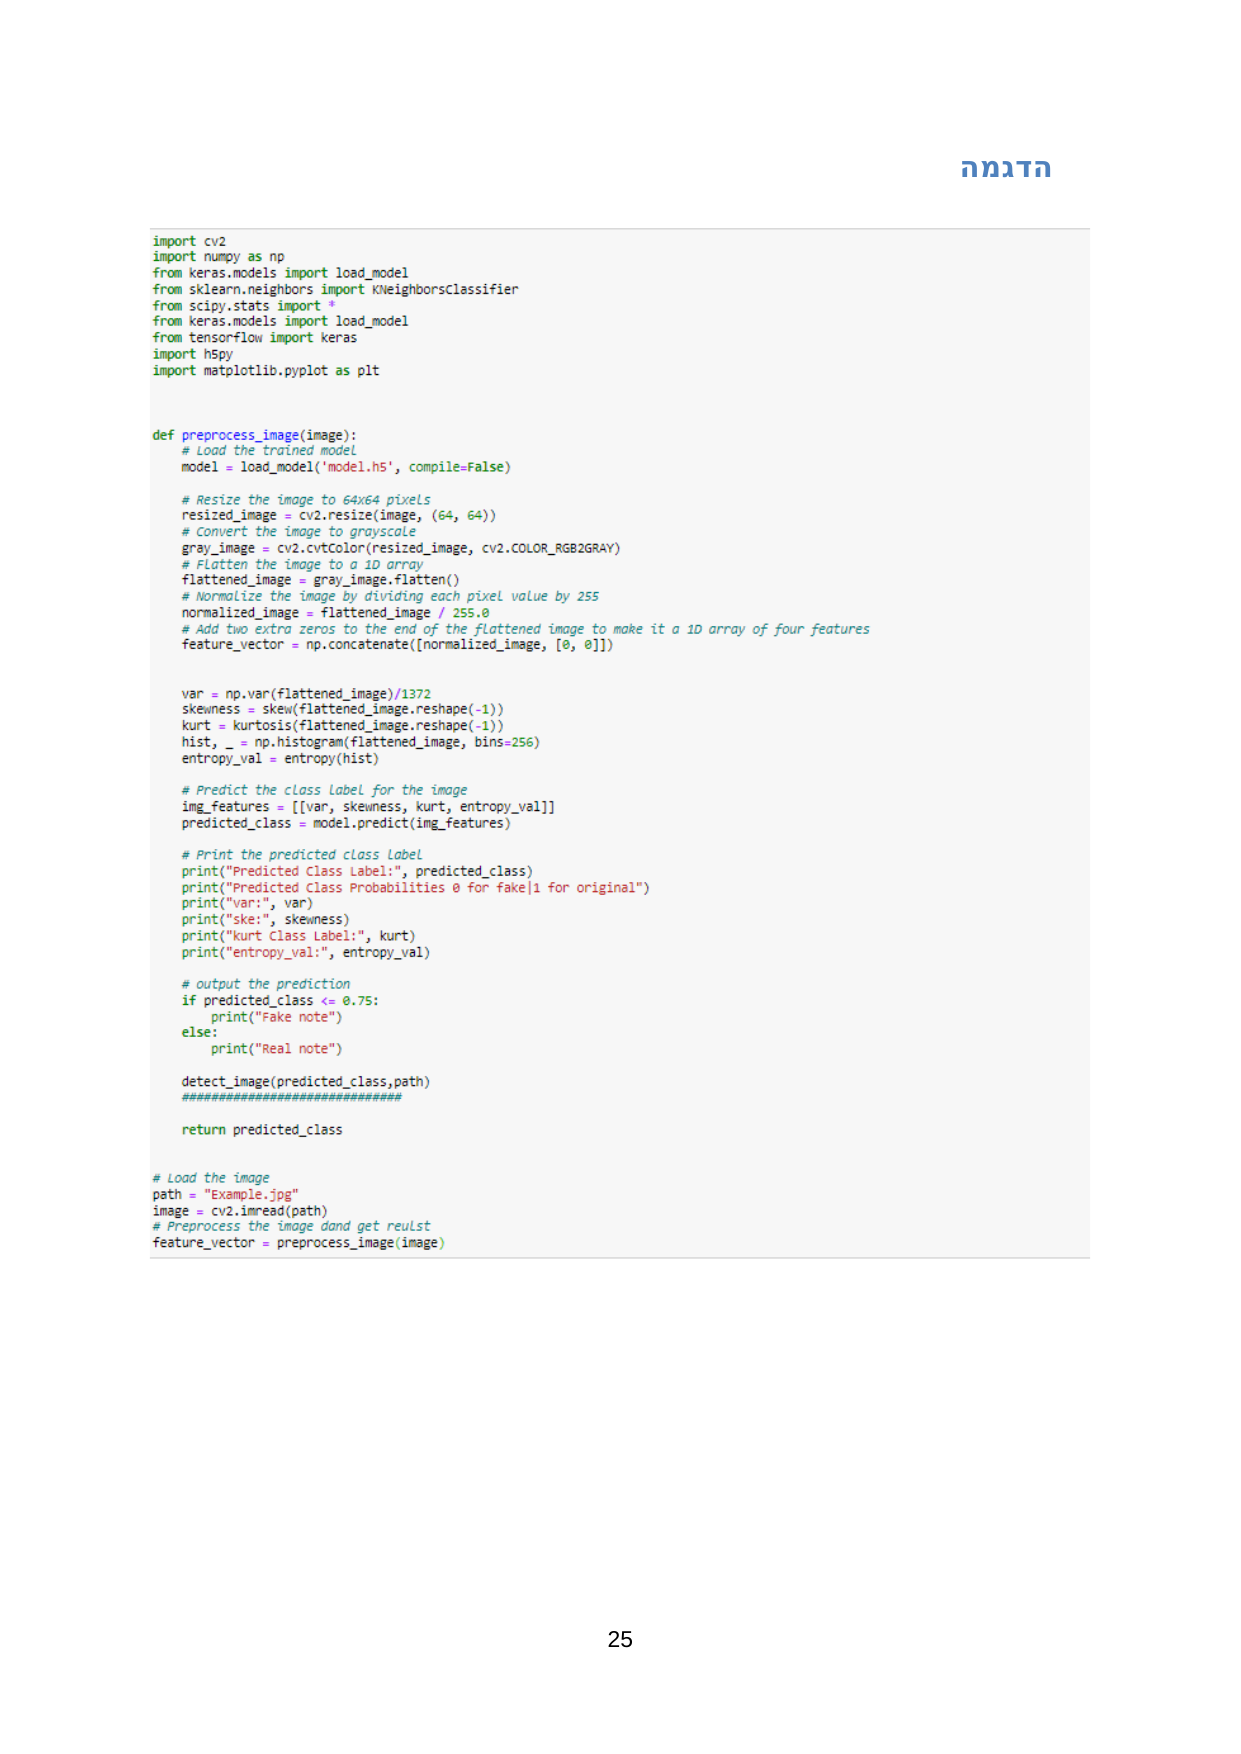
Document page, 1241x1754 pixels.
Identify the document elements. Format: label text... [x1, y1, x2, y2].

picture [149, 227, 1091, 1260]
subtitle הדגמה [150, 150, 1053, 184]
